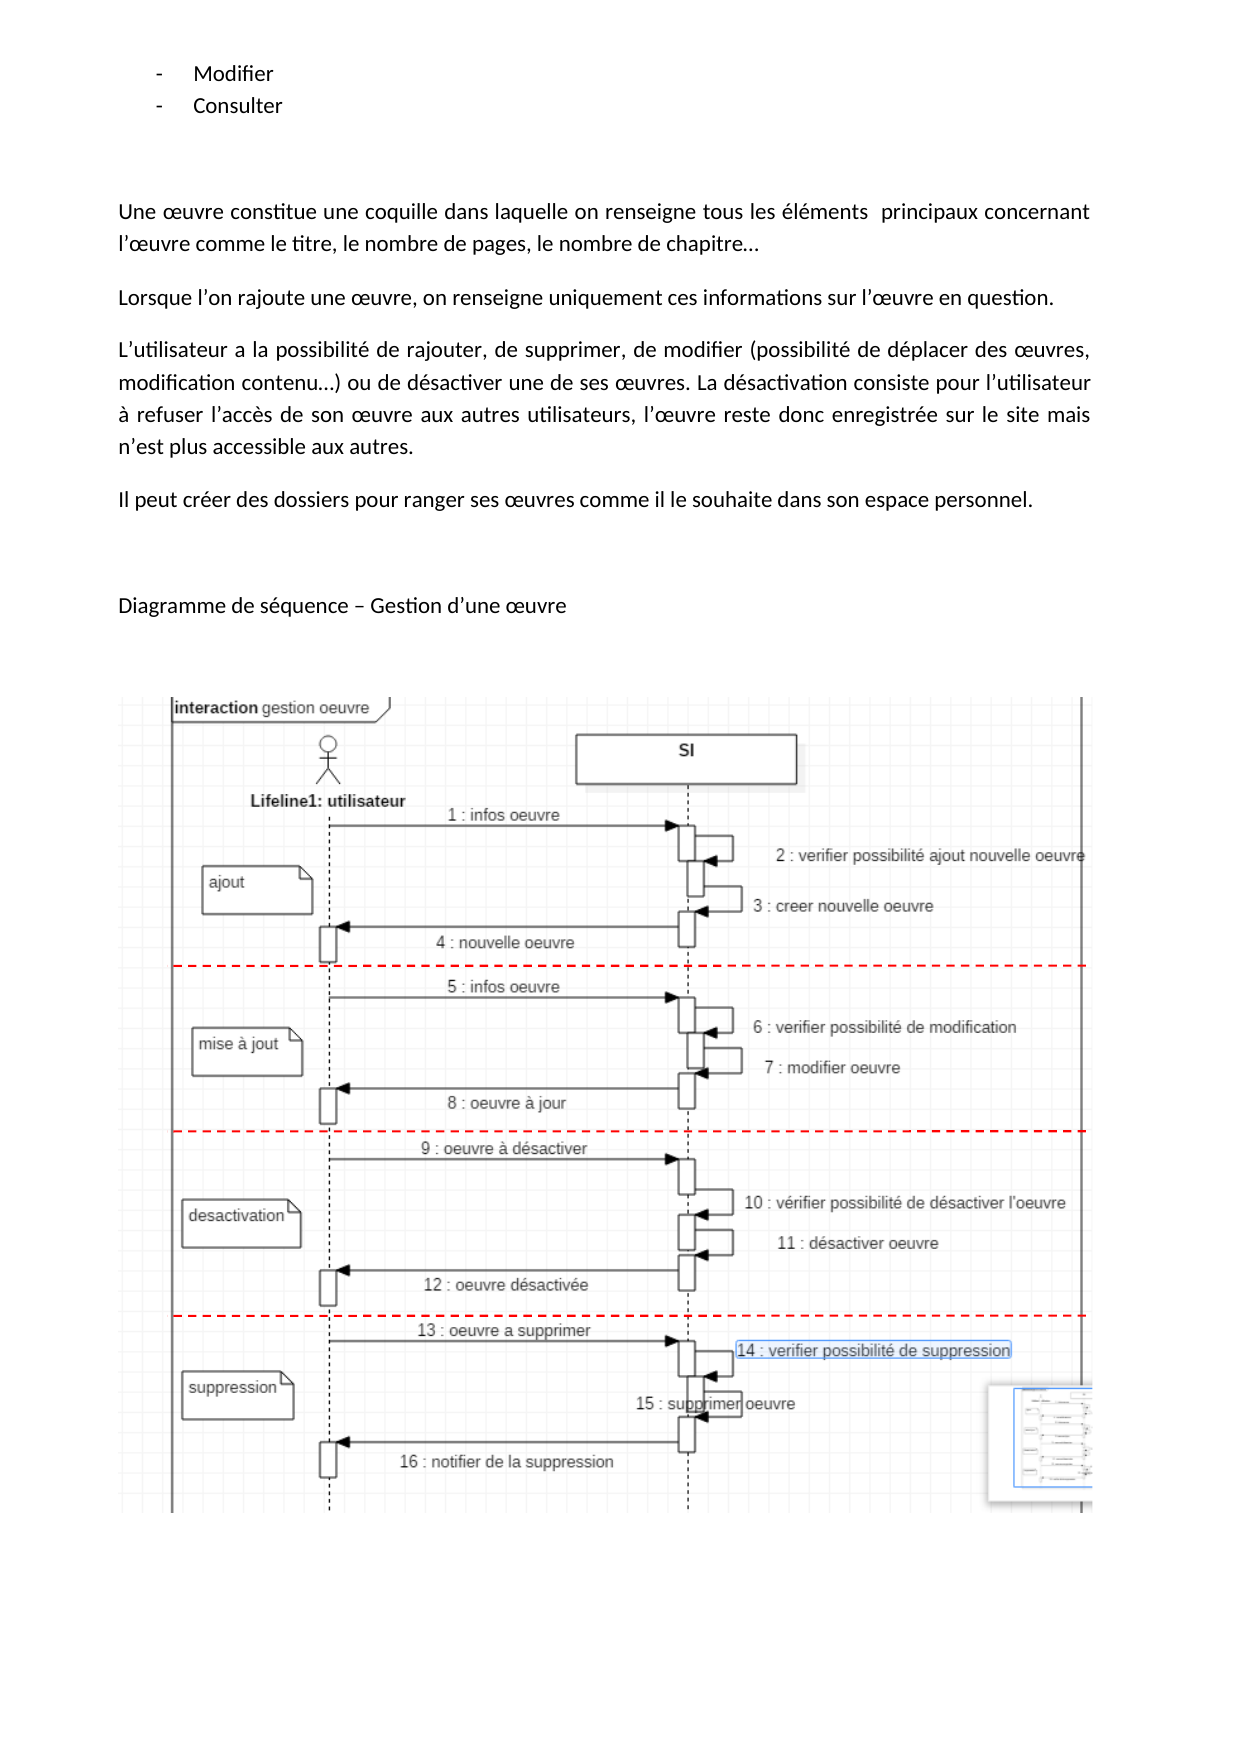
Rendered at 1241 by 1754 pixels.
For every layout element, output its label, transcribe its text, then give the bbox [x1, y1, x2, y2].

text Lorsque l’on rajoute une œuvre, on renseigne uniquement ces informations sur l’œuvre en question. [118, 283, 1093, 311]
text Il peut créer des dossiers pour ranger ses œuvres comme il le souhaite dans son espace personnel. [118, 485, 1093, 513]
list Consulter [156, 91, 1093, 119]
text Diagramme de séquence – Gestion d’une œuvre [118, 591, 1093, 619]
text L’utilisateur a la possibilité de rajouter, de supprimer, de modifier (possibilité de déplacer des œuvres, modification contenu…) ou de désactiver une de ses œuvres. La désactivation consiste pour l’utilisateur à refuser l’accès de son œuvre aux autres utilisateurs, l’œuvre reste donc enregistrée sur le site mais n’est plus accessible aux autres. [118, 336, 1093, 460]
list Modifier [156, 59, 1093, 87]
text Une œuvre constitue une coquille dans laquelle on renseigne tous les éléments principaux concernant l’œuvre comme le titre, le nombre de pages, le nombre de chapitre… [118, 197, 1093, 258]
picture [118, 697, 1093, 1513]
